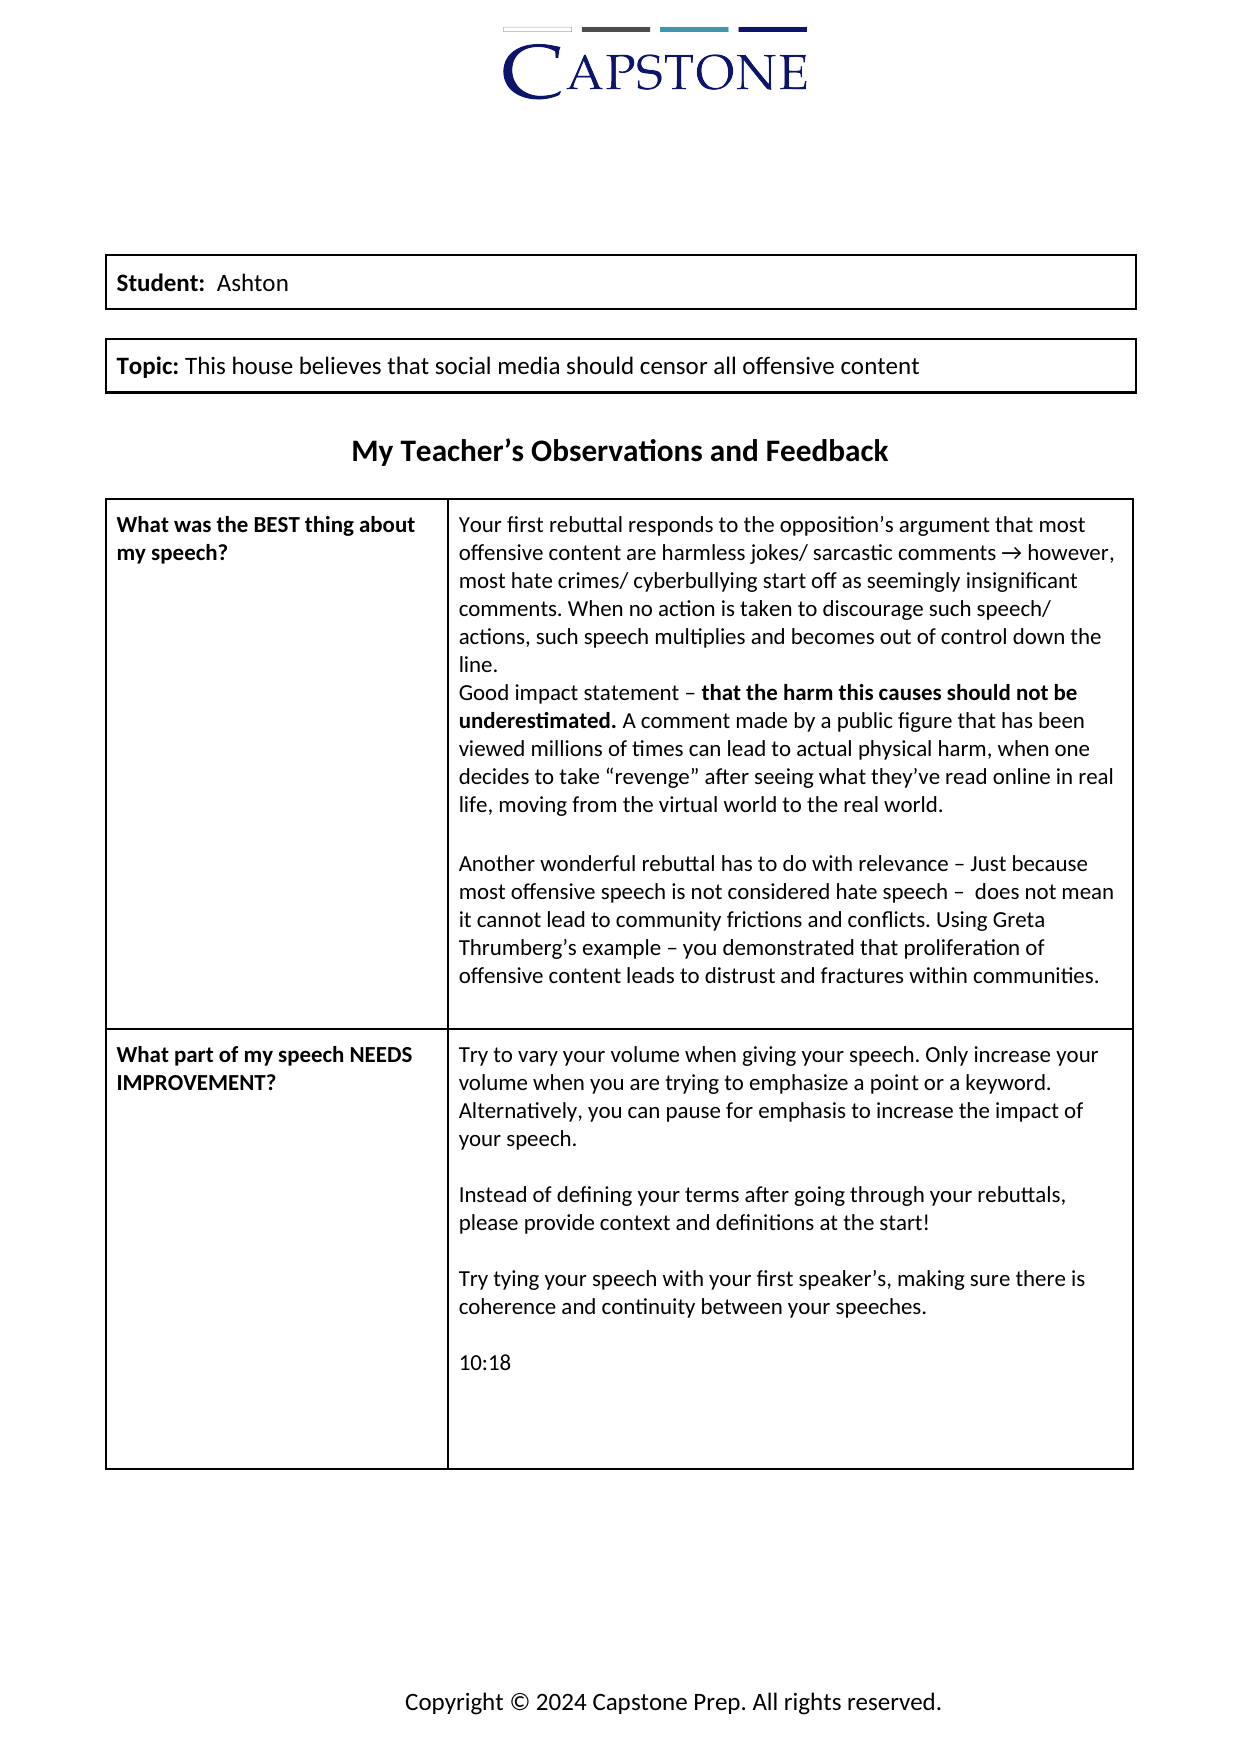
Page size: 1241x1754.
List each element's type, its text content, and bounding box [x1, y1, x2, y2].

table_header Student: Ashton [107, 256, 1135, 308]
table_header Your first rebuttal responds to the opposition’s argument that most offensive content are harmless jokes/ sarcastic comments → however, most hate crimes/ cyberbullying start off as seemingly insignificant comments. When no action is taken to discourage such speech/ actions, such speech multiplies and becomes out of control down the line. Good impact statement – that the harm this causes should not be underestimated. A comment made by a public figure that has been viewed millions of times can lead to actual physical harm, when one decides to take “revenge” after seeing what they’ve read online in real life, moving from the virtual world to the real world. Another wonderful rebuttal has to do with relevance – Just because most offensive speech is not considered hate speech – does not mean it cannot lead to community frictions and conflicts. Using Greta Thrumberg’s example – you demonstrated that proliferation of offensive content leads to distrust and fractures within communities. [449, 500, 1132, 1027]
picture [495, 18, 816, 106]
table_cell Try to vary your volume when giving your speech. Only increase your volume when you are trying to emphasize a point or a keyword. Alternatively, you can pause for emphasis to increase the impact of your speech. Instead of defining your terms after going through your rebuttals, please provide context and definitions at the start! Try tying your speech with your first speaker’s, making sure there is coherence and continuity between your speeches. 10:18 [449, 1030, 1132, 1468]
table_header What was the BEST thing about my speech? [107, 500, 447, 1027]
text My Teacher’s Observations and Feedback [105, 432, 1135, 470]
table_header Topic: This house believes that social media should censor all offensive content [107, 340, 1135, 391]
table_cell What part of my speech NEEDS IMPROVEMENT? [107, 1030, 447, 1468]
